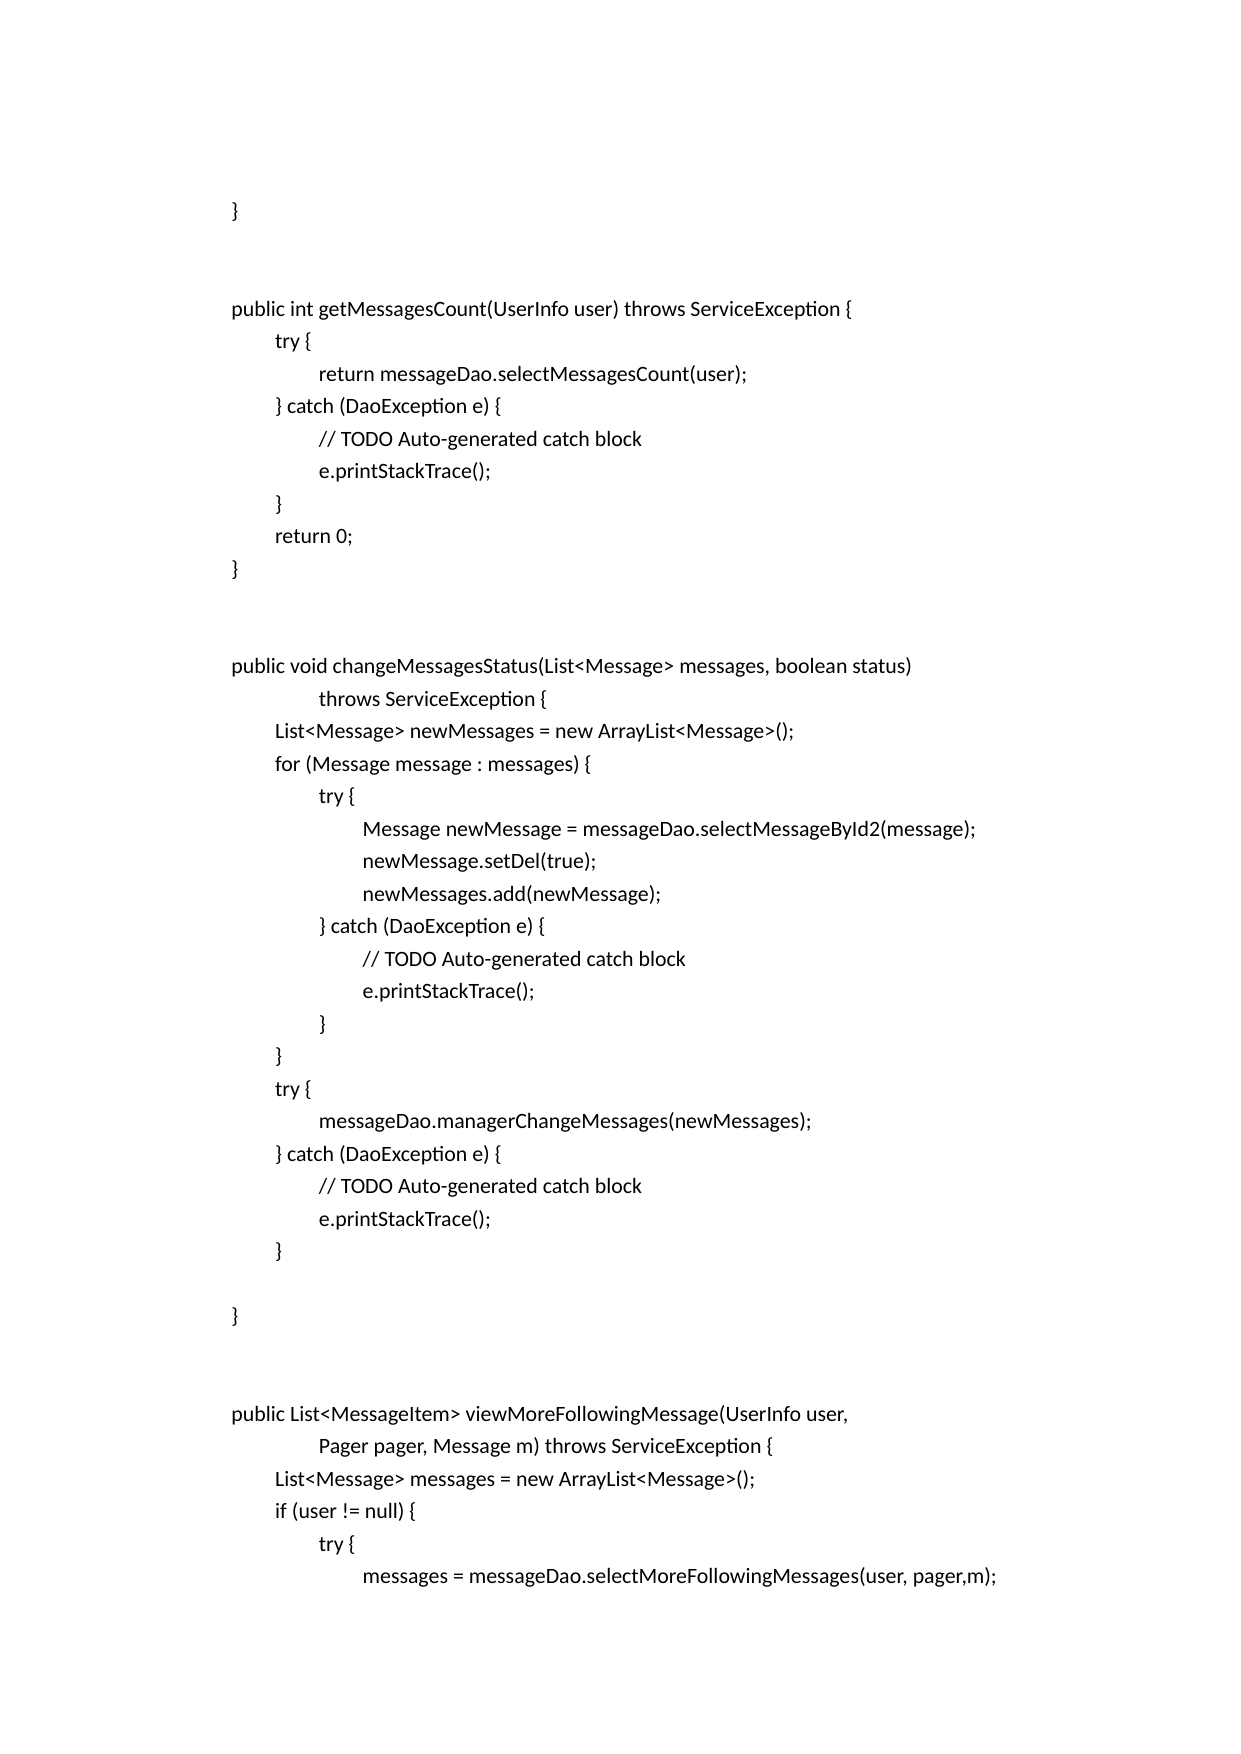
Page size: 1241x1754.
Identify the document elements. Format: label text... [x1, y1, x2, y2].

text } catch (DaoException e) { [187, 389, 1053, 422]
text messageDao.managerChangeMessages(newMessages); [187, 1104, 1053, 1137]
text if (user != null) { [187, 1494, 1053, 1527]
text try { [187, 324, 1053, 357]
text } [187, 1234, 1053, 1267]
text Pager pager, Message m) throws ServiceException { [187, 1429, 1053, 1462]
text try { [187, 779, 1053, 812]
text try { [187, 1072, 1053, 1104]
text // TODO Auto-generated catch block [187, 422, 1053, 454]
text // TODO Auto-generated catch block [187, 1169, 1053, 1202]
text } [187, 487, 1053, 519]
text newMessage.setDel(true); [187, 844, 1053, 877]
text } [187, 1007, 1053, 1039]
text } [187, 1039, 1053, 1072]
text public List<MessageItem> viewMoreFollowingMessage(UserInfo user, [187, 1397, 1053, 1429]
text throws ServiceException { [187, 682, 1053, 714]
text } catch (DaoException e) { [187, 1137, 1053, 1169]
text messages = messageDao.selectMoreFollowingMessages(user, pager,m); [187, 1559, 1053, 1592]
text e.printStackTrace(); [187, 1202, 1053, 1234]
text public int getMessagesCount(UserInfo user) throws ServiceException { [187, 292, 1053, 324]
text e.printStackTrace(); [187, 454, 1053, 487]
text Message newMessage = messageDao.selectMessageById2(message); [187, 812, 1053, 844]
text public void changeMessagesStatus(List<Message> messages, boolean status) [187, 649, 1053, 682]
text } [187, 552, 1053, 584]
text } catch (DaoException e) { [187, 909, 1053, 942]
text return messageDao.selectMessagesCount(user); [187, 357, 1053, 389]
text try { [187, 1527, 1053, 1559]
text } [187, 1299, 1053, 1332]
text } [187, 194, 1053, 227]
text newMessages.add(newMessage); [187, 877, 1053, 909]
text for (Message message : messages) { [187, 747, 1053, 779]
text return 0; [187, 519, 1053, 552]
text List<Message> messages = new ArrayList<Message>(); [187, 1462, 1053, 1494]
text e.printStackTrace(); [187, 974, 1053, 1007]
text // TODO Auto-generated catch block [187, 942, 1053, 974]
text List<Message> newMessages = new ArrayList<Message>(); [187, 714, 1053, 747]
